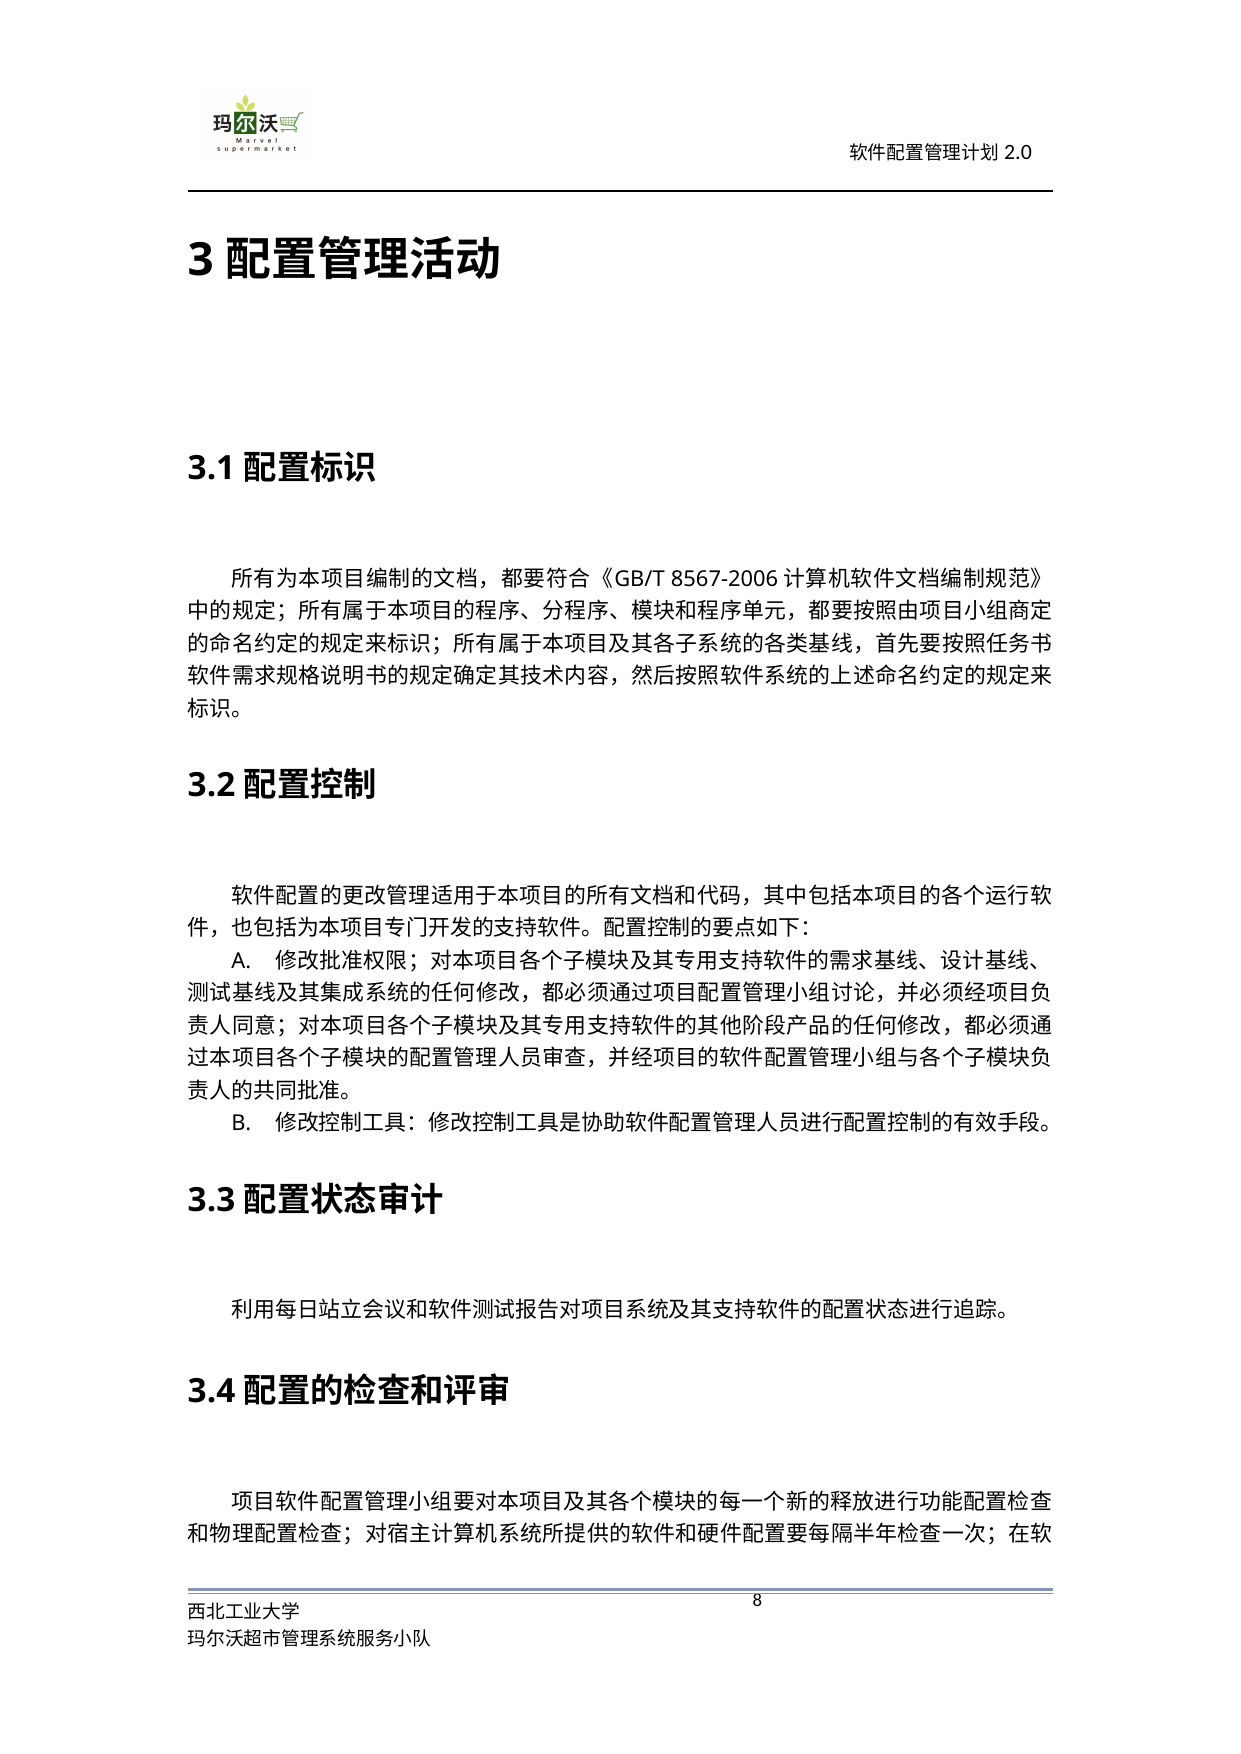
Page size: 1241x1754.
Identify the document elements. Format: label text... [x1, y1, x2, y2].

list 修改批准权限；对本项目各个子模块及其专用支持软件的需求基线、设计基线、测试基线及其集成系统的任何修改，都必须通过项目配置管理小组讨论，并必须经项目负责人同意；对本项目各个子模块及其专用支持软件的其他阶段产品的任何修改，都必须通过本项目各个子模块的配置管理人员审查，并经项目的软件配置管理小组与各个子模块负责人的共同批准。 [187, 942, 1053, 1105]
list 修改控制工具：修改控制工具是协助软件配置管理人员进行配置控制的有效手段。 [187, 1105, 1053, 1137]
subtitle 3.2 配置控制 [187, 750, 1053, 815]
subtitle 3 配置管理活动 [187, 207, 1053, 305]
text 利用每日站立会议和软件测试报告对项目系统及其支持软件的配置状态进行追踪。 [187, 1292, 1053, 1324]
list 软件配置的更改管理适用于本项目的所有文档和代码，其中包括本项目的各个运行软件，也包括为本项目专门开发的支持软件。配置控制的要点如下： [187, 877, 1053, 942]
picture [200, 88, 317, 160]
subtitle 3.3 配置状态审计 [187, 1164, 1053, 1229]
subtitle 3.1 配置标识 [187, 433, 1053, 498]
list 所有为本项目编制的文档，都要符合《GB/T 8567-2006计算机软件文档编制规范》中的规定；所有属于本项目的程序、分程序、模块和程序单元，都要按照由项目小组商定的命名约定的规定来标识；所有属于本项目及其各子系统的各类基线，首先要按照任务书、软件需求规格说明书的规定确定其技术内容，然后按照软件系统的上述命名约定的规定来标识。 [187, 560, 1053, 723]
text 项目软件配置管理小组要对本项目及其各个模块的每一个新的释放进行功能配置检查和物理配置检查；对宿主计算机系统所提供的软件和硬件配置要每隔半年检查一次；在软件验收前要对宿主计算机系统、各个子系统及其专用支持软件的配置进行综合检查。 [187, 1483, 1053, 1548]
subtitle 3.4 配置的检查和评审 [187, 1356, 1053, 1421]
